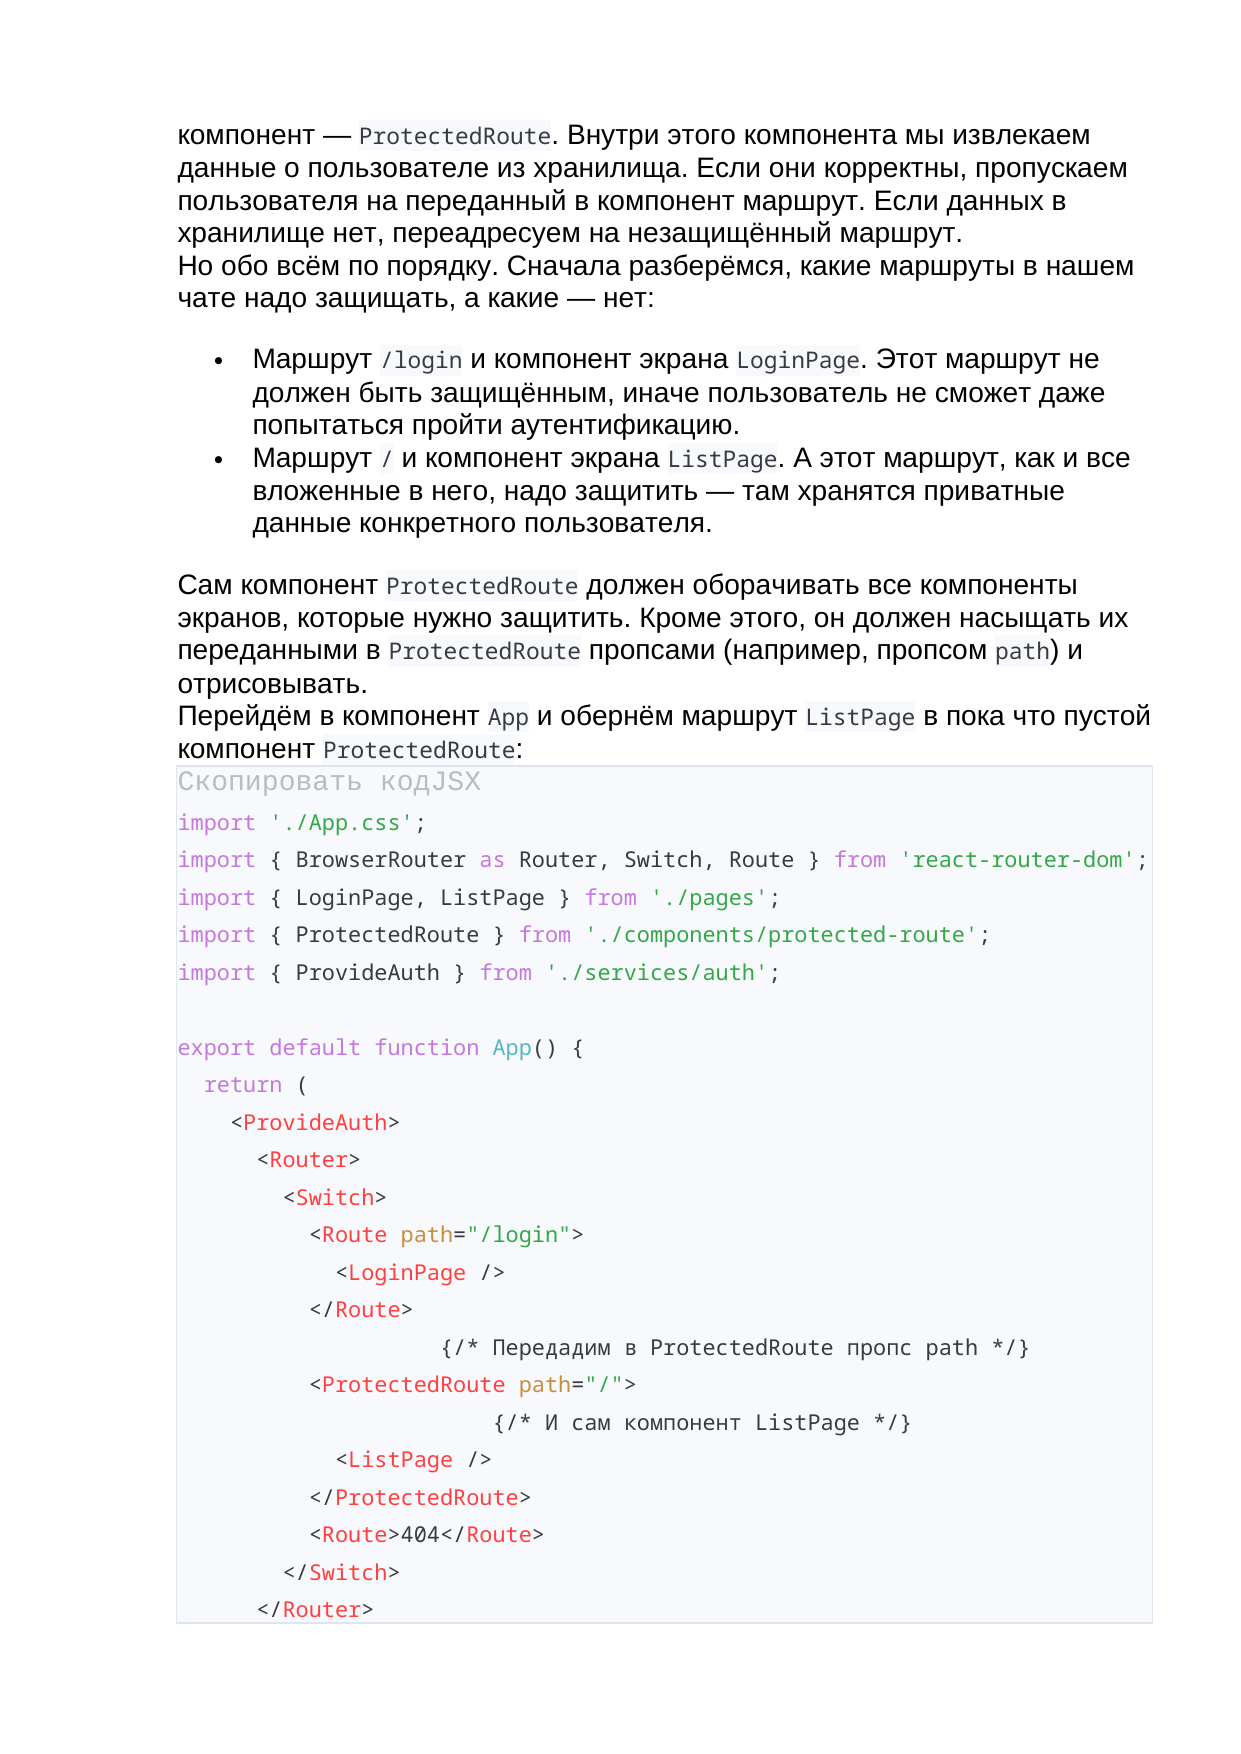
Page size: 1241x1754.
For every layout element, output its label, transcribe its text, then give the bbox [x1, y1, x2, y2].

text <ProvideAuth> [177, 1099, 1152, 1136]
list Маршрут / и компонент экрана ListPage. А этот маршрут, как и все вложенные в него, надо защитить — там хранятся приватные данные конкретного пользователя. [215, 441, 1152, 538]
text <ProtectedRoute path="/"> [177, 1361, 1152, 1399]
text import { LoginPage, ListPage } from './pages'; [177, 874, 1152, 911]
text import { ProvideAuth } from './services/auth'; [177, 949, 1152, 986]
text </Switch> [177, 1549, 1152, 1586]
text import './App.css'; [177, 799, 1152, 836]
text {/* Передадим в ProtectedRoute пропс path */} [177, 1324, 1152, 1361]
text Перейдём в компонент App и обернём маршрут ListPage в пока что пустой компонент ProtectedRoute: [177, 699, 1152, 765]
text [177, 118, 1152, 248]
text Скопировать кодJSX [177, 767, 1152, 799]
text <LoginPage /> [177, 1249, 1152, 1286]
text import { ProtectedRoute } from './components/protected-route'; [177, 911, 1152, 949]
text <Router> [177, 1136, 1152, 1174]
text return ( [177, 1061, 1152, 1099]
text import { BrowserRouter as Router, Switch, Route } from 'react-router-dom'; [177, 836, 1152, 874]
text export default function App() { [177, 1024, 1152, 1061]
text {/* И сам компонент ListPage */} [177, 1399, 1152, 1436]
text <Route path="/login"> [177, 1211, 1152, 1249]
text Но обо всём по порядку. Сначала разберёмся, какие маршруты в нашем чате надо защищать, а какие — нет: [177, 248, 1152, 313]
text <ListPage /> [177, 1436, 1152, 1474]
text <Switch> [177, 1174, 1152, 1211]
text </ProtectedRoute> [177, 1474, 1152, 1511]
text </Router> [177, 1586, 1152, 1622]
list Маршрут /login и компонент экрана LoginPage. Этот маршрут не должен быть защищённым, иначе пользователь не сможет даже попытаться пройти аутентификацию. [215, 342, 1152, 441]
text </Route> [177, 1286, 1152, 1324]
text <Route>404</Route> [177, 1511, 1152, 1549]
text Сам компонент ProtectedRoute должен оборачивать все компоненты экранов, которые нужно защитить. Кроме этого, он должен насыщать их переданными в ProtectedRoute пропсами (например, пропсом path) и отрисовывать. [177, 568, 1152, 699]
